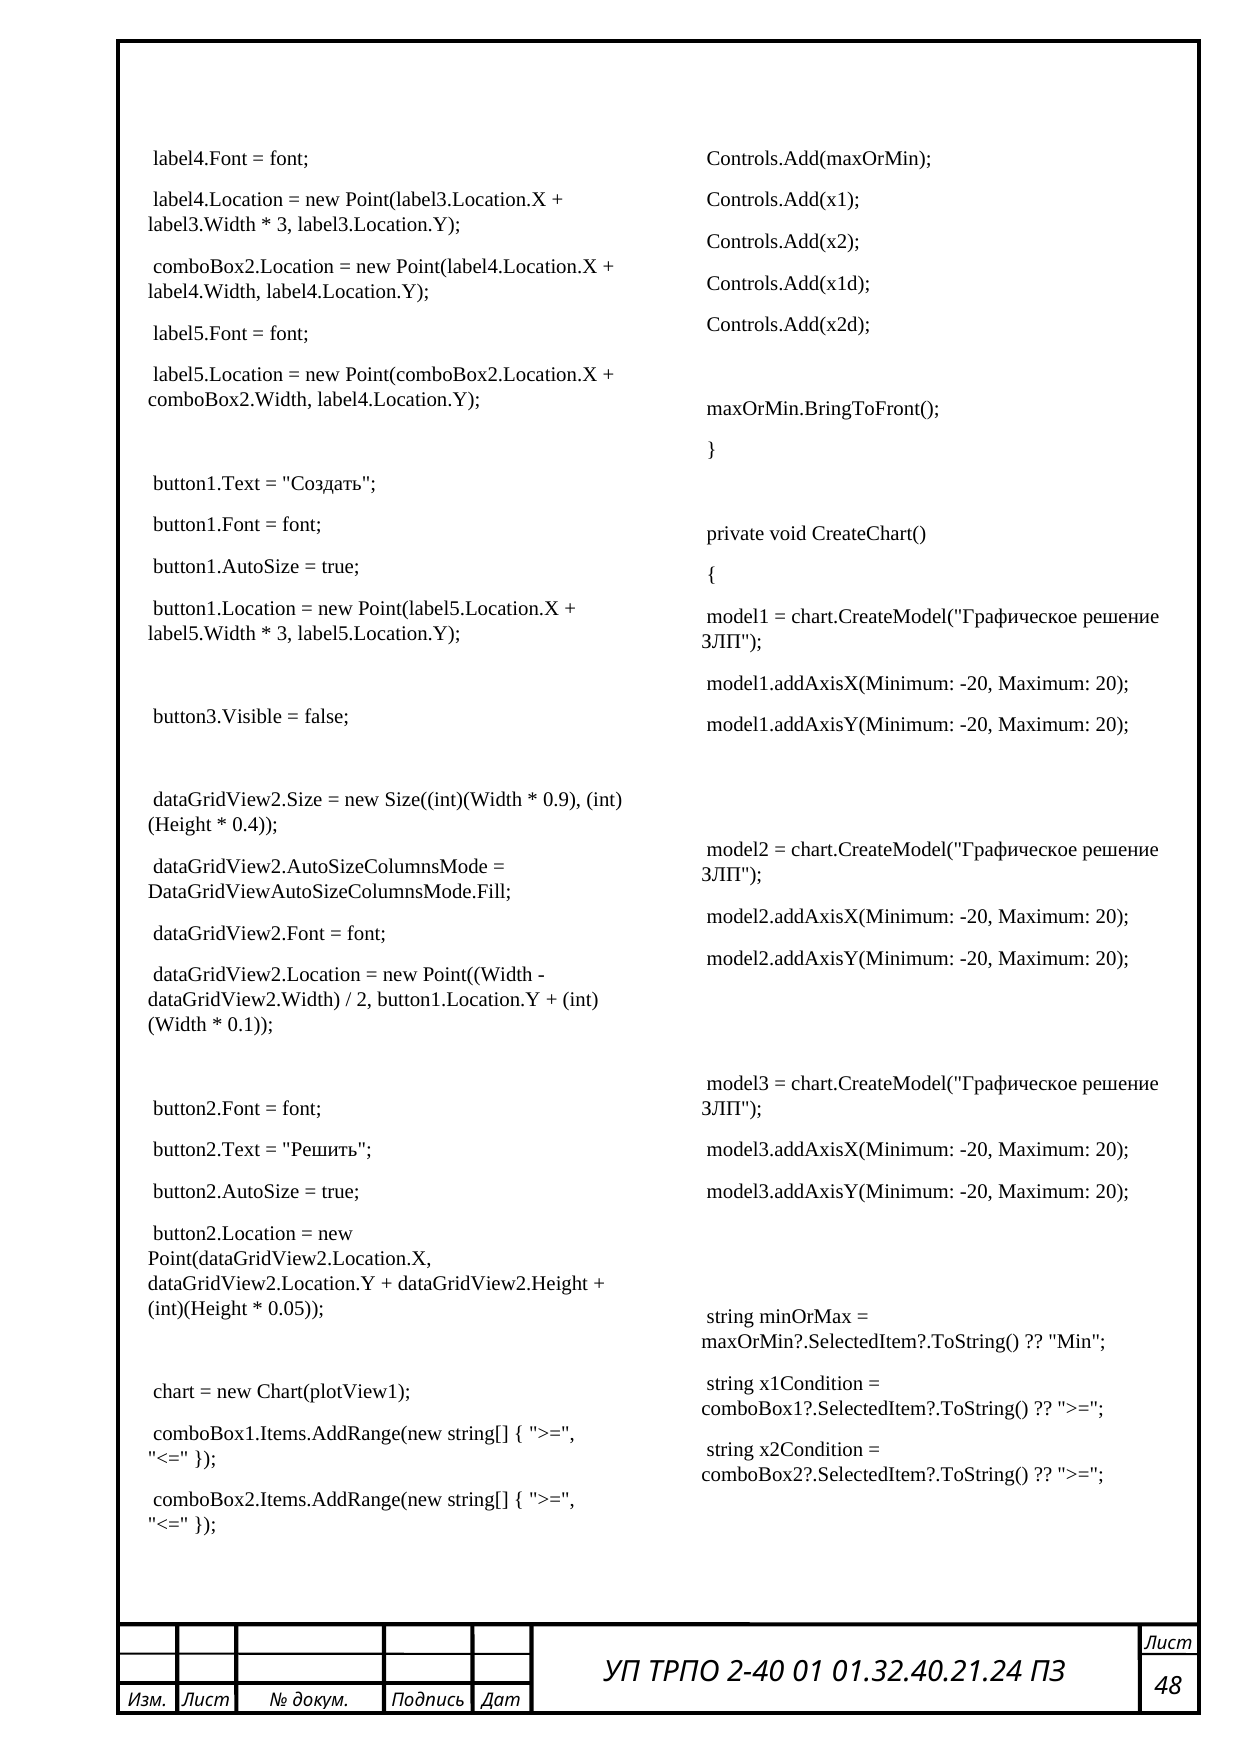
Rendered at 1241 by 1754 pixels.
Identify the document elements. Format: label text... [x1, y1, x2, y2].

text Controls.Add(x1d); [701, 270, 1181, 295]
text dataGridView2.Size = new Size((int)(Width * 0.9), (int)(Height * 0.4)); [148, 787, 627, 837]
text button2.Font = font; [148, 1095, 627, 1120]
text string x2Condition = comboBox2?.SelectedItem?.ToString() ?? ">="; [701, 1437, 1181, 1487]
text dataGridView2.Font = font; [148, 920, 627, 945]
text button1.AutoSize = true; [148, 553, 627, 578]
text maxOrMin.BringToFront(); [701, 395, 1181, 420]
text string x1Condition = comboBox1?.SelectedItem?.ToString() ?? ">="; [701, 1370, 1181, 1420]
text comboBox2.Location = new Point(label4.Location.X + label4.Width, label4.Location.Y); [148, 253, 627, 303]
text model1 = chart.CreateModel("Графическое решение ЗЛП"); [701, 603, 1181, 653]
text Controls.Add(x2d); [701, 312, 1181, 337]
text comboBox2.Items.AddRange(new string[] { ">=", "<=" }); [148, 1487, 627, 1537]
text model3 = chart.CreateModel("Графическое решение ЗЛП"); [701, 1070, 1181, 1120]
text model2.addAxisX(Minimum: -20, Maximum: 20); [701, 903, 1181, 928]
text Controls.Add(x1); [701, 187, 1181, 212]
text button1.Location = new Point(label5.Location.X + label5.Width * 3, label5.Location.Y); [148, 595, 627, 645]
text label4.Font = font; [148, 145, 627, 170]
text dataGridView2.Location = new Point((Width - dataGridView2.Width) / 2, button1.Location.Y + (int)(Width * 0.1)); [148, 962, 627, 1037]
text label5.Font = font; [148, 320, 627, 345]
text private void CreateChart() [701, 520, 1181, 545]
text chart = new Chart(plotView1); [148, 1378, 627, 1403]
text label5.Location = new Point(comboBox2.Location.X + comboBox2.Width, label4.Location.Y); [148, 362, 627, 412]
text { [701, 562, 1181, 587]
text model3.addAxisX(Minimum: -20, Maximum: 20); [701, 1137, 1181, 1162]
text model1.addAxisY(Minimum: -20, Maximum: 20); [701, 712, 1181, 737]
text string minOrMax = maxOrMin?.SelectedItem?.ToString() ?? "Min"; [701, 1303, 1181, 1353]
text button1.Font = font; [148, 512, 627, 537]
text comboBox1.Items.AddRange(new string[] { ">=", "<=" }); [148, 1420, 627, 1470]
text label4.Location = new Point(label3.Location.X + label3.Width * 3, label3.Location.Y); [148, 187, 627, 237]
text model3.addAxisY(Minimum: -20, Maximum: 20); [701, 1178, 1181, 1203]
text button2.AutoSize = true; [148, 1178, 627, 1203]
text button3.Visible = false; [148, 703, 627, 728]
text dataGridView2.AutoSizeColumnsMode = DataGridViewAutoSizeColumnsMode.Fill; [148, 853, 627, 903]
text model2 = chart.CreateModel("Графическое решение ЗЛП"); [701, 837, 1181, 887]
text button2.Text = "Решить"; [148, 1137, 627, 1162]
text model2.addAxisY(Minimum: -20, Maximum: 20); [701, 945, 1181, 970]
text } [701, 437, 1181, 462]
text Controls.Add(maxOrMin); [701, 145, 1181, 170]
text button2.Location = new Point(dataGridView2.Location.X, dataGridView2.Location.Y + dataGridView2.Height + (int)(Height * 0.05)); [148, 1220, 627, 1320]
text Controls.Add(x2); [701, 228, 1181, 253]
text button1.Text = "Создать"; [148, 470, 627, 495]
text model1.addAxisX(Minimum: -20, Maximum: 20); [701, 670, 1181, 695]
